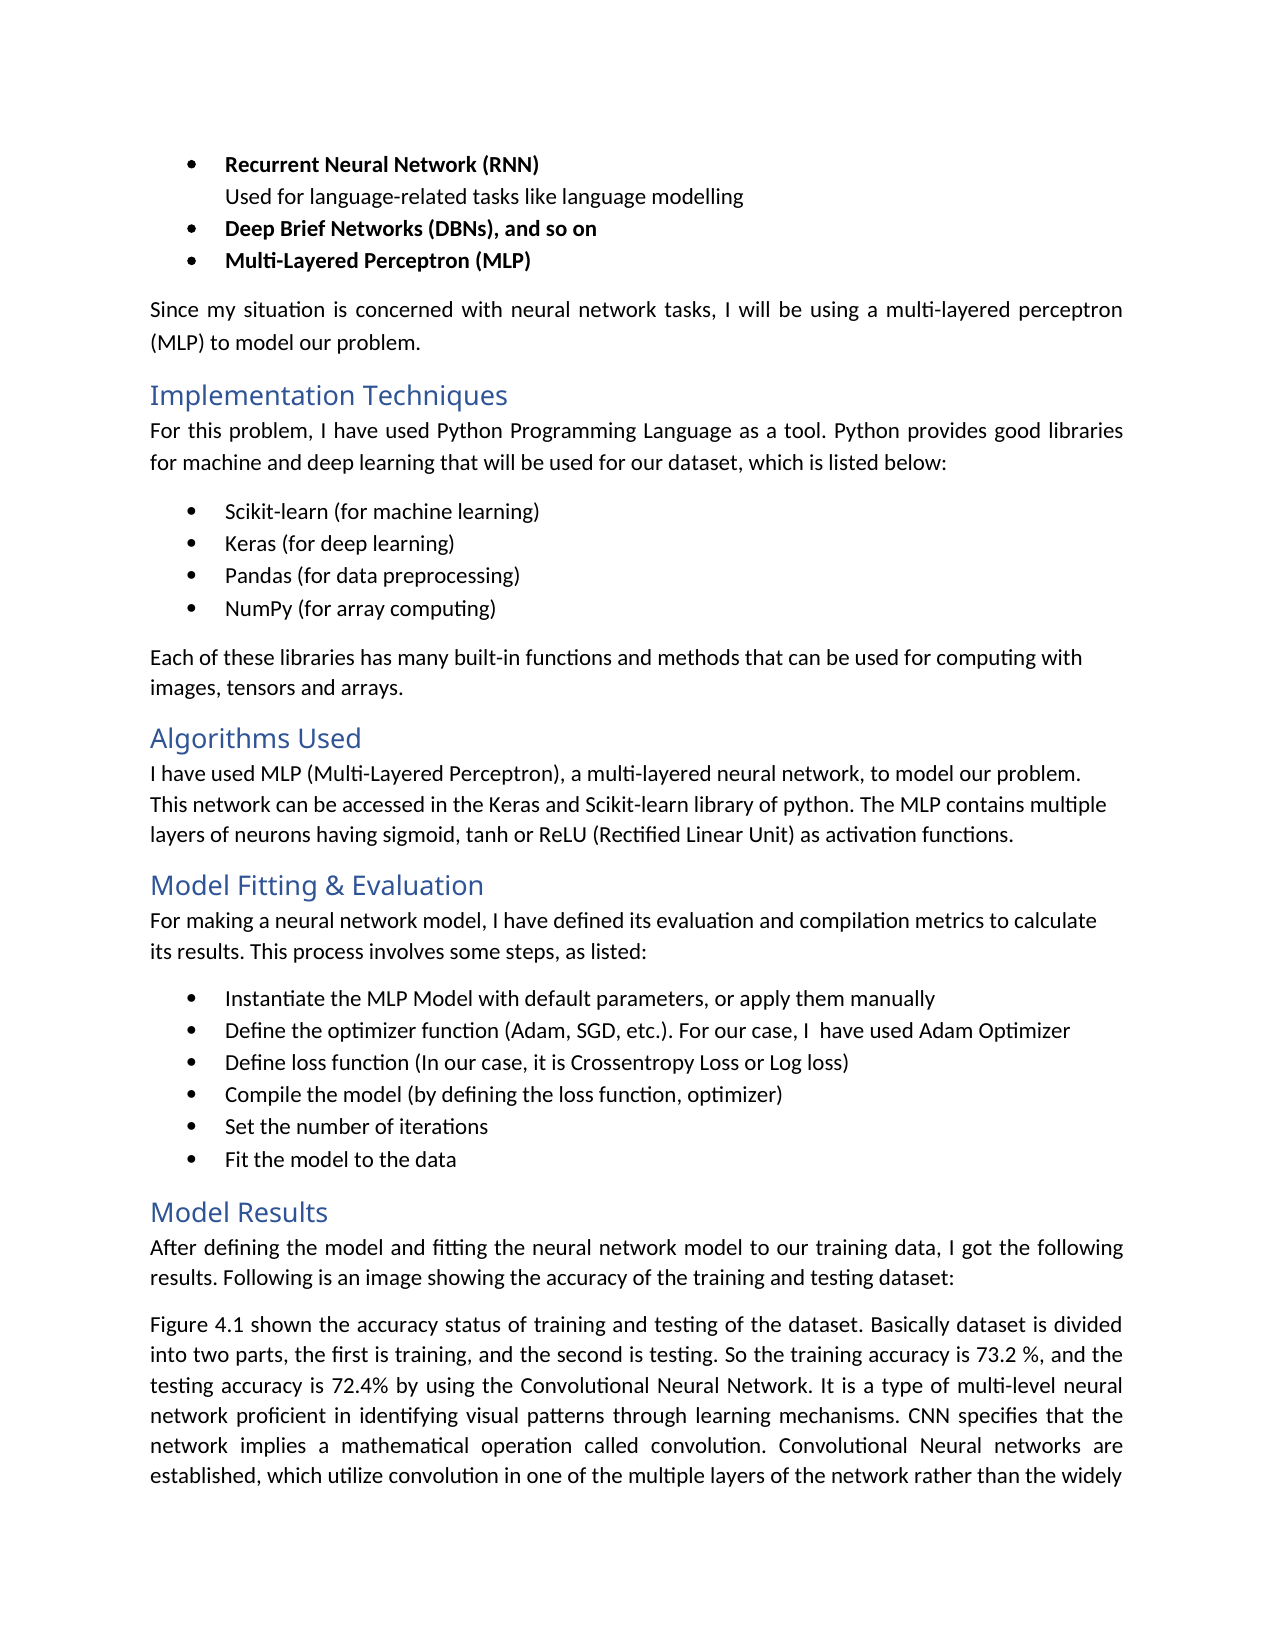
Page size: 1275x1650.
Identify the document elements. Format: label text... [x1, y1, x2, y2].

list Scikit-learn (for machine learning) [187, 497, 1125, 525]
text Since my situation is concerned with neural network tasks, I will be using a multi-layered perceptron (MLP) to model our problem. [150, 295, 1125, 356]
text After defining the model and fitting the neural network model to our training data, I got the following results. Following is an image showing the accuracy of the training and testing dataset: [150, 1233, 1125, 1292]
list Set the number of iterations [187, 1112, 1125, 1141]
list Recurrent Neural Network (RNN) [187, 150, 1125, 178]
list Compile the model (by defining the loss function, optimizer) [187, 1080, 1125, 1108]
subtitle Implementation Techniques [150, 376, 1125, 413]
list Deep Brief Networks (DBNs), and so on [187, 214, 1125, 242]
list Keras (for deep learning) [187, 529, 1125, 557]
subtitle Model Fitting & Evaluation [150, 867, 1125, 904]
list NumPy (for array computing) [187, 594, 1125, 622]
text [150, 1310, 1125, 1489]
list Fit the model to the data [187, 1145, 1125, 1173]
list Define the optimizer function (Adam, SGD, etc.). For our case, I have used Adam Optimizer [187, 1016, 1125, 1044]
list Multi-Layered Perceptron (MLP) [187, 247, 1125, 274]
text For making a neural network model, I have defined its evaluation and compilation metrics to calculate its results. This process involves some steps, as listed: [150, 907, 1125, 965]
subtitle Model Results [150, 1193, 1125, 1230]
list Define loss function (In our case, it is Crossentropy Loss or Log loss) [187, 1048, 1125, 1076]
text For this problem, I have used Python Programming Language as a tool. Python provides good libraries for machine and deep learning that will be used for our dataset, which is listed below: [150, 416, 1125, 476]
list Pandas (for data preprocessing) [187, 562, 1125, 590]
text I have used MLP (Multi-Layered Perceptron), a multi-layered neural network, to model our problem. This network can be accessed in the Keras and Scikit-learn library of python. The MLP contains multiple layers of neurons having sigmoid, tanh or ReLU (Rectified Linear Unit) as activation functions. [150, 759, 1125, 848]
list Instantiate the MLP Model with default parameters, or apply them manually [187, 984, 1125, 1012]
text Each of these libraries has many built-in functions and methods that can be used for computing with images, tensors and arrays. [150, 643, 1125, 701]
list Used for language-related tasks like language modelling [225, 182, 1125, 210]
subtitle Algorithms Used [150, 720, 1125, 757]
